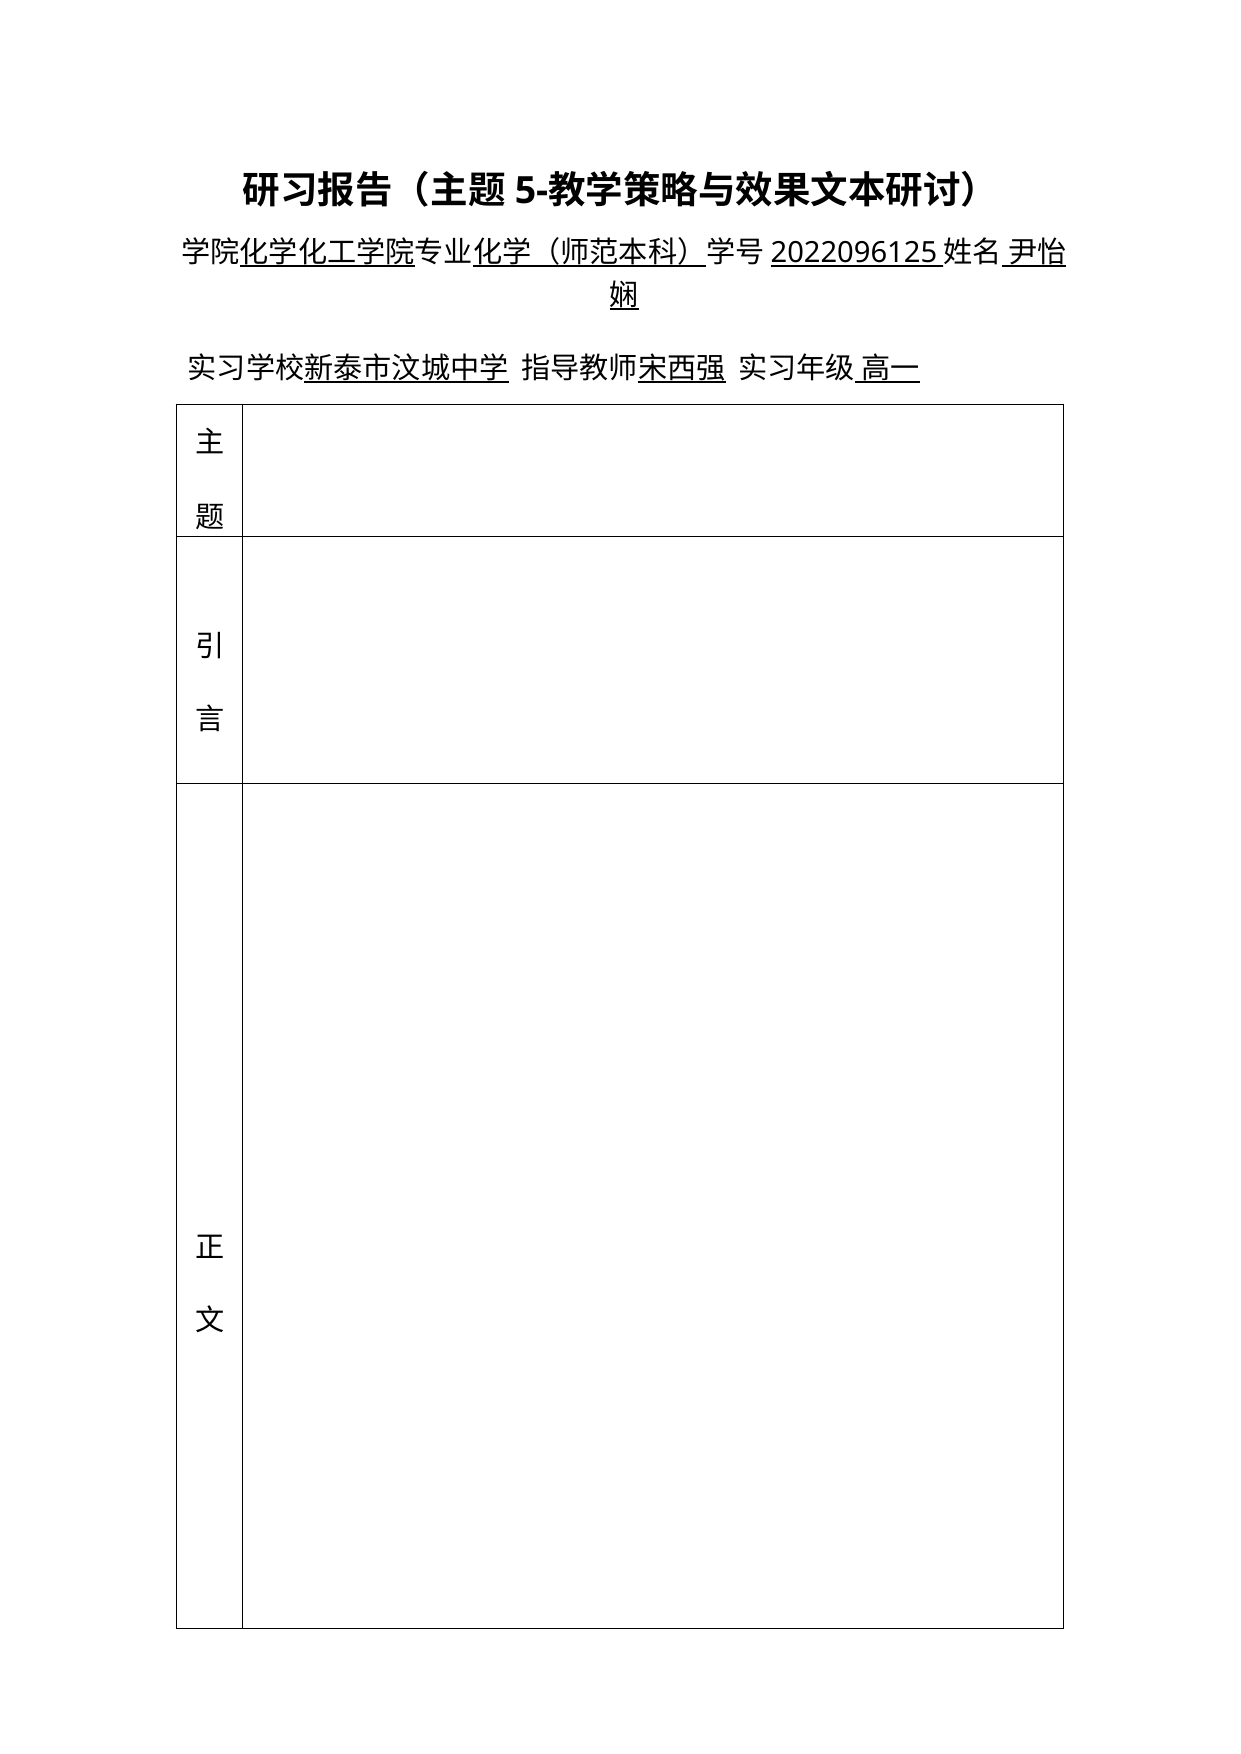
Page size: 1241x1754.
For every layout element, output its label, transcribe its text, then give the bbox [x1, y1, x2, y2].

table_cell 引言 [177, 537, 242, 783]
table_cell [243, 537, 1063, 783]
table_cell 正文 [177, 784, 242, 1628]
subtitle 研习报告（主题 5-教学策略与效果文本研讨） [169, 156, 1071, 215]
table_header [243, 405, 1063, 536]
table_cell [243, 784, 1063, 1628]
text 学院化学化工学院专业化学（师范本科）学号2022096125姓名 尹怡娴 [170, 229, 1078, 313]
text 实习学校新泰市汶城中学 指导教师宋西强 实习年级 高一 [187, 345, 1078, 387]
table_header 主 题 [177, 405, 242, 536]
